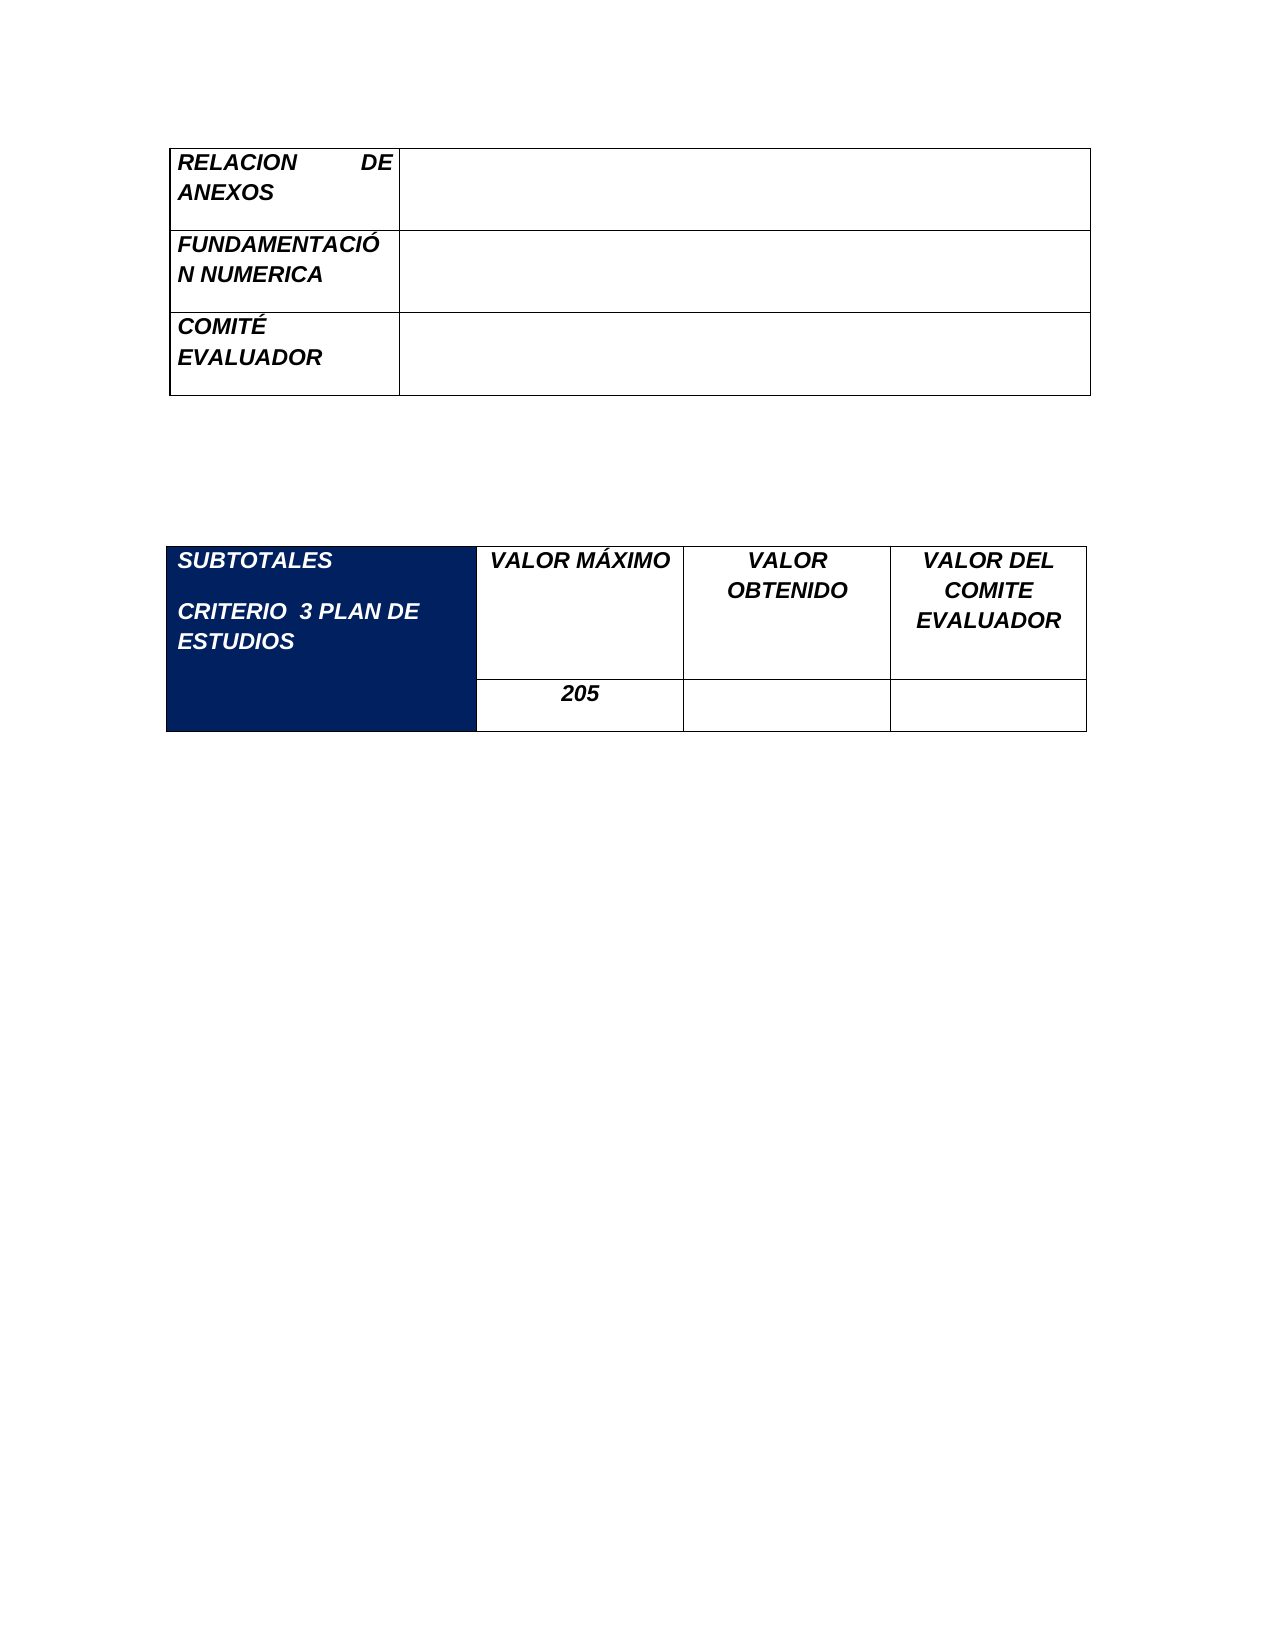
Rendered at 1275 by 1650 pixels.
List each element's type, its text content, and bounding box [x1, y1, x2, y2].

table_header VALOR OBTENIDO [684, 547, 890, 679]
table_cell [400, 313, 1090, 394]
table_cell [167, 679, 476, 731]
table_header VALOR DEL COMITE EVALUADOR [891, 547, 1086, 679]
table_cell [891, 680, 1086, 731]
table_cell RELACION DE ANEXOS [171, 149, 399, 230]
table_cell COMITÉ EVALUADOR [171, 313, 399, 394]
table_header VALOR MÁXIMO [477, 547, 683, 679]
table_cell [400, 231, 1090, 312]
table_cell FUNDAMENTACIÓN NUMERICA [171, 231, 399, 312]
table_cell [684, 680, 890, 731]
table_cell 205 [477, 680, 683, 731]
table_header SUBTOTALES CRITERIO 3 PLAN DE ESTUDIOS [167, 547, 476, 679]
table_cell [400, 149, 1090, 230]
